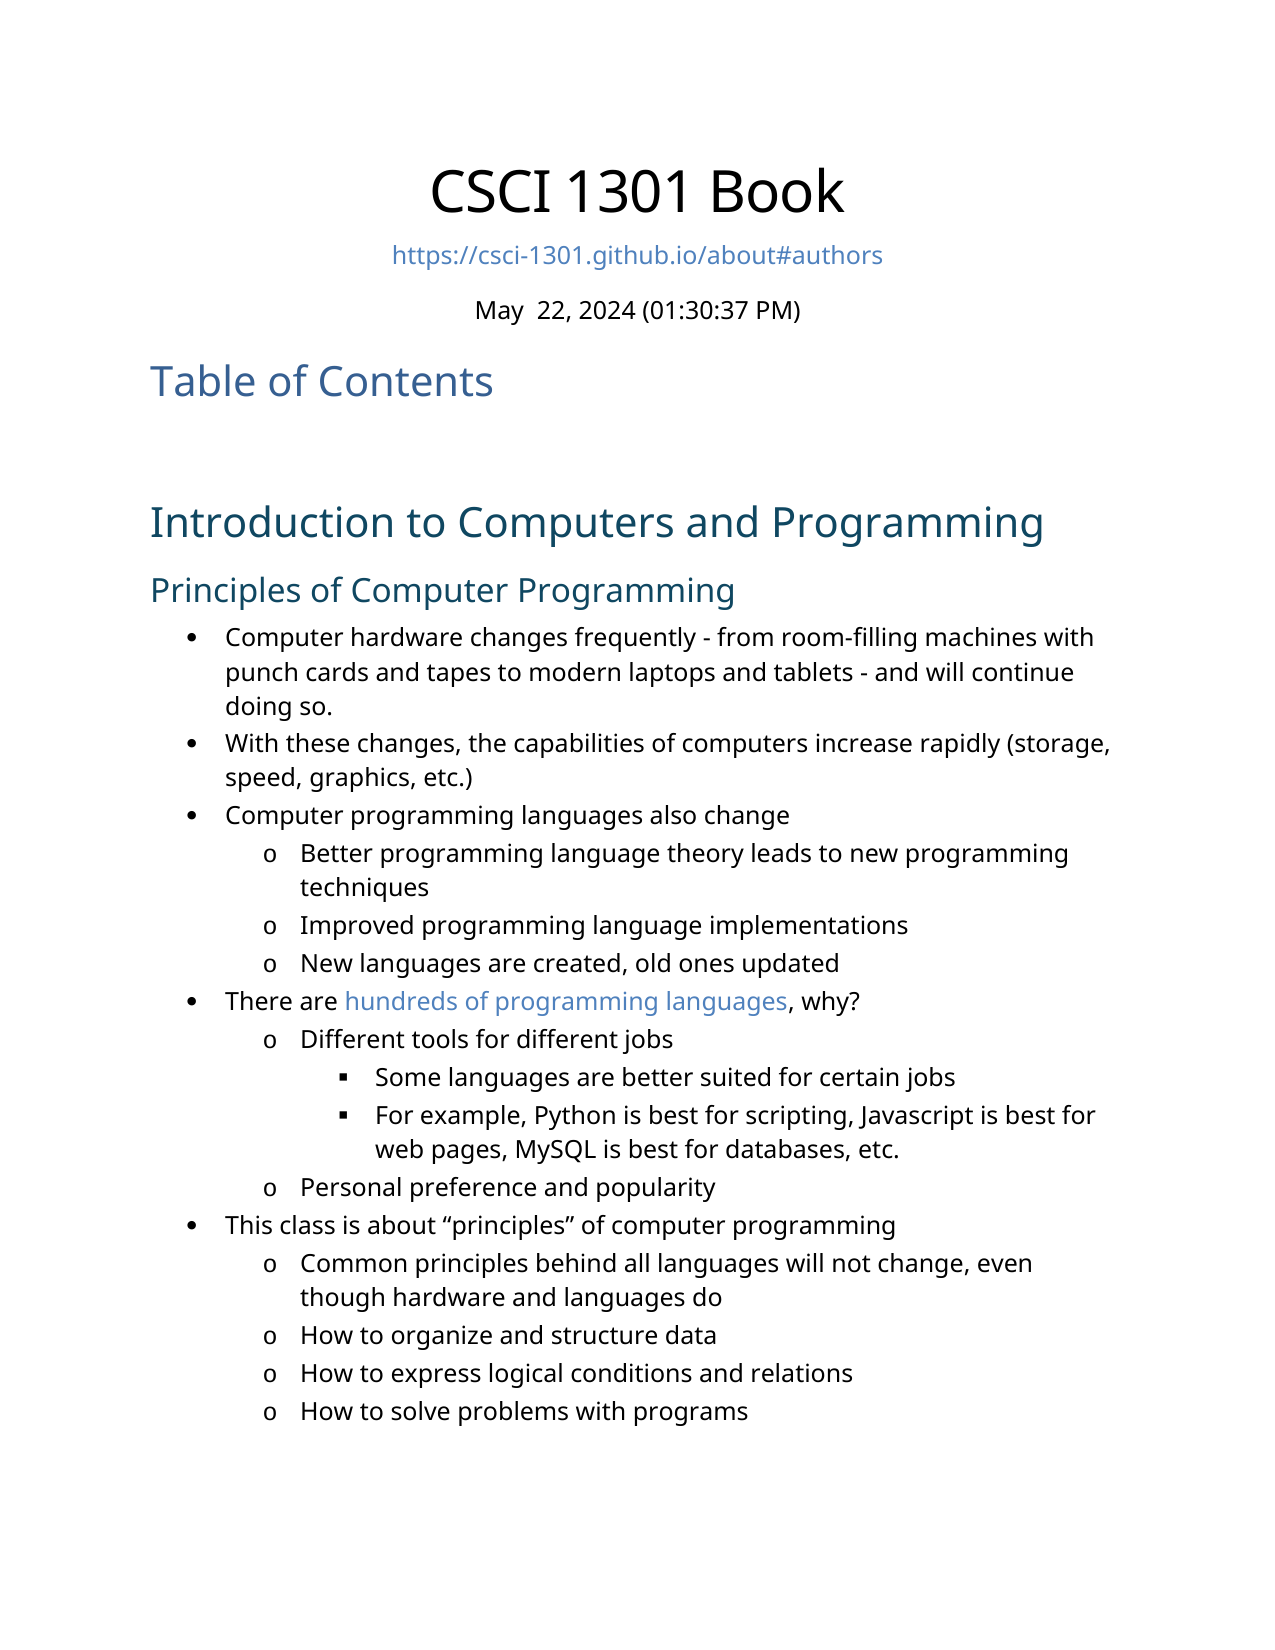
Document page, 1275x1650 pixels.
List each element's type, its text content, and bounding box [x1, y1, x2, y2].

list How to express logical conditions and relations [262, 1355, 1125, 1389]
list New languages are created, old ones updated [262, 946, 1125, 980]
list Some languages are better suited for certain jobs [337, 1060, 1125, 1094]
subtitle Introduction to Computers and Programming [150, 493, 1125, 550]
list Improved programming language implementations [262, 908, 1125, 942]
text May 22, 2024 (01:30:37 PM) [150, 293, 1125, 327]
list This class is about “principles” of computer programming [187, 1207, 1125, 1241]
list How to organize and structure data [262, 1317, 1125, 1352]
subtitle Principles of Computer Programming [150, 566, 1125, 612]
list Computer hardware changes frequently - from room-filling machines with punch cards and tapes to modern laptops and tablets - and will continue doing so. [187, 620, 1125, 722]
list How to solve problems with programs [262, 1393, 1125, 1428]
list Common principles behind all languages will not change, even though hardware and languages do [262, 1245, 1125, 1313]
list With these changes, the capabilities of computers increase rapidly (storage, speed, graphics, etc.) [187, 726, 1125, 794]
list For example, Python is best for scripting, Javascript is best for web pages, MySQL is best for databases, etc. [337, 1097, 1125, 1166]
list Better programming language theory leads to new programming techniques [262, 836, 1125, 904]
title CSCI 1301 Book [150, 150, 1125, 229]
list There are hundreds of programming languages, why? [187, 984, 1125, 1018]
list Personal preference and popularity [262, 1169, 1125, 1204]
list Computer programming languages also change [187, 798, 1125, 832]
text https://csci-1301.github.io/about#authors [150, 238, 1125, 272]
list Different tools for different jobs [262, 1022, 1125, 1056]
